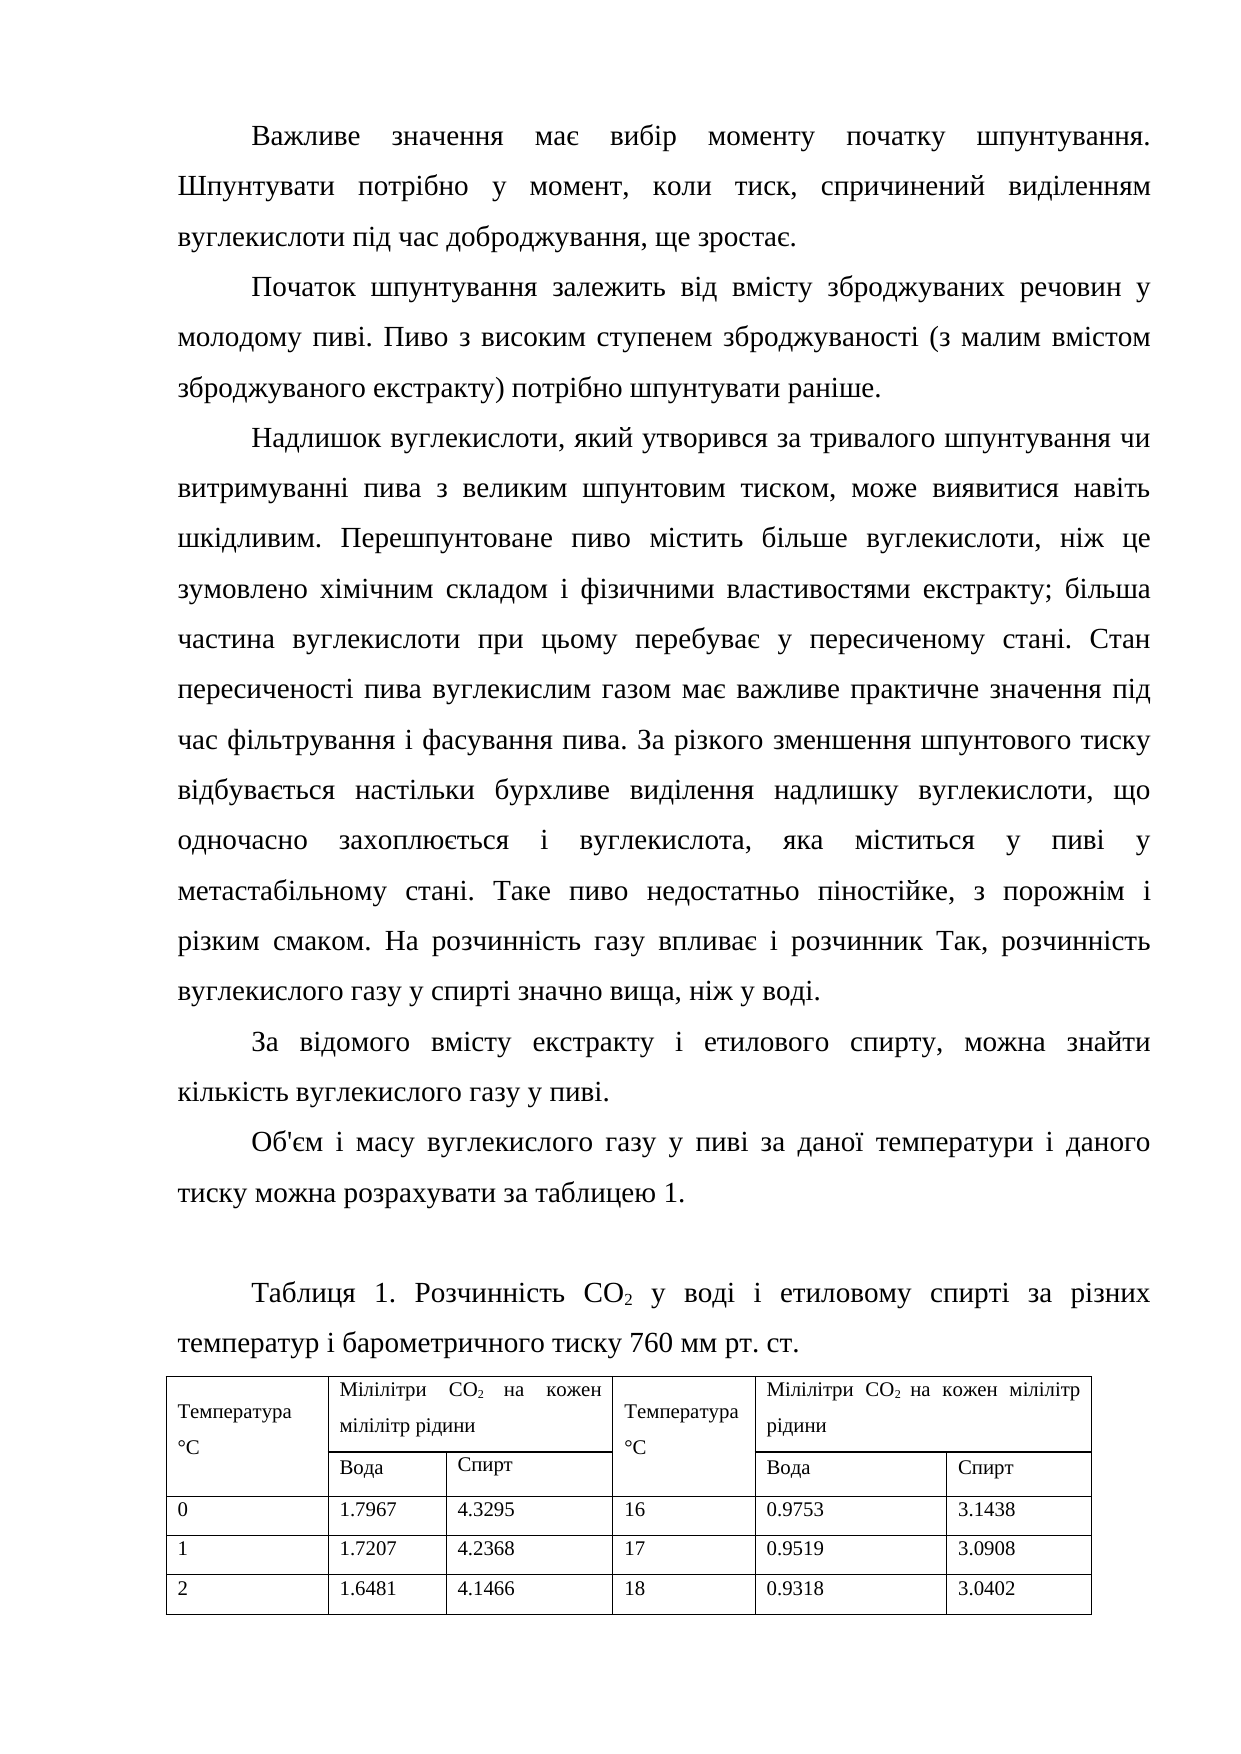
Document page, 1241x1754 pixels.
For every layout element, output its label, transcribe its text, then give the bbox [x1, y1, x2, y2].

table_cell 0.9753 [756, 1497, 946, 1535]
table_header Температура °С [613, 1377, 755, 1496]
table_cell 1.6481 [329, 1575, 446, 1614]
table_cell 0.9318 [756, 1575, 946, 1614]
table_header Мілілітри СО2 на кожен мілілітр рідини [756, 1377, 1091, 1451]
text Об'єм і масу вуглекислого газу у пиві за даної температури і даного тиску можна розрахувати за таблицею 1. [177, 1124, 1152, 1208]
table_cell 3.0908 [947, 1536, 1091, 1574]
text Надлишок вуглекислоти, який утворився за тривалого шпунтування чи витримуванні пива з великим шпунтовим тиском, може виявитися навіть шкідливим. Перешпунтоване пиво містить більше вуглекислоти, ніж це зумовлено хімічним складом і фізичними властивостями екстракту; більша частина вуглекислоти при цьому перебуває у пересиченому стані. Стан пересиченості пива вуглекислим газом має важливе практичне значення під час фільтрування і фасування пива. За різкого зменшення шпунтового тиску відбувається настільки бурхливе виділення надлишку вуглекислоти, що одночасно захоплюється і вуглекислота, яка міститься у пиві у метастабільному стані. Таке пиво недостатньо піностійке, з порожнім і різким смаком. На розчинність газу впливає і розчинник Так, розчинність вуглекислого газу у спирті значно вища, ніж у воді. [177, 420, 1152, 1007]
table_cell 4.3295 [447, 1497, 612, 1535]
table_cell 17 [613, 1536, 755, 1574]
table_cell Спирт [947, 1453, 1091, 1496]
table_cell 0 [167, 1497, 328, 1535]
table_cell Вода [756, 1453, 946, 1496]
table_cell 3.1438 [947, 1497, 1091, 1535]
text Початок шпунтування залежить від вмісту зброджуваних речовин у молодому пиві. Пиво з високим ступенем зброджуваності (з малим вмістом зброджуваного екстракту) потрібно шпунтувати раніше. [177, 269, 1152, 403]
table_cell Спирт [447, 1453, 612, 1496]
table_cell 1.7967 [329, 1497, 446, 1535]
table_cell 2 [167, 1575, 328, 1614]
table_cell Вода [329, 1453, 446, 1496]
table_cell 0.9519 [756, 1536, 946, 1574]
table_header Температура °С [167, 1377, 328, 1496]
table_cell 3.0402 [947, 1575, 1091, 1614]
table_cell 16 [613, 1497, 755, 1535]
table_cell 4.1466 [447, 1575, 612, 1614]
table_cell 1 [167, 1536, 328, 1574]
table_cell 1.7207 [329, 1536, 446, 1574]
table_header Мілілітри СО2 на кожен мілілітр рідини [329, 1377, 612, 1451]
table_cell 4.2368 [447, 1536, 612, 1574]
table_cell 18 [613, 1575, 755, 1614]
text За відомого вмісту екстракту і етилового спирту, можна знайти кількість вуглекислого газу у пиві. [177, 1024, 1152, 1108]
text Таблиця 1. Розчинність СО2 у воді і етиловому спирті за різних температур і барометричного тиску 760 мм рт. ст. [177, 1275, 1152, 1359]
text Важливе значення має вибір моменту початку шпунтування. Шпунтувати потрібно у момент, коли тиск, спричинений виділенням вуглекислоти під час доброджування, ще зростає. [177, 118, 1152, 252]
